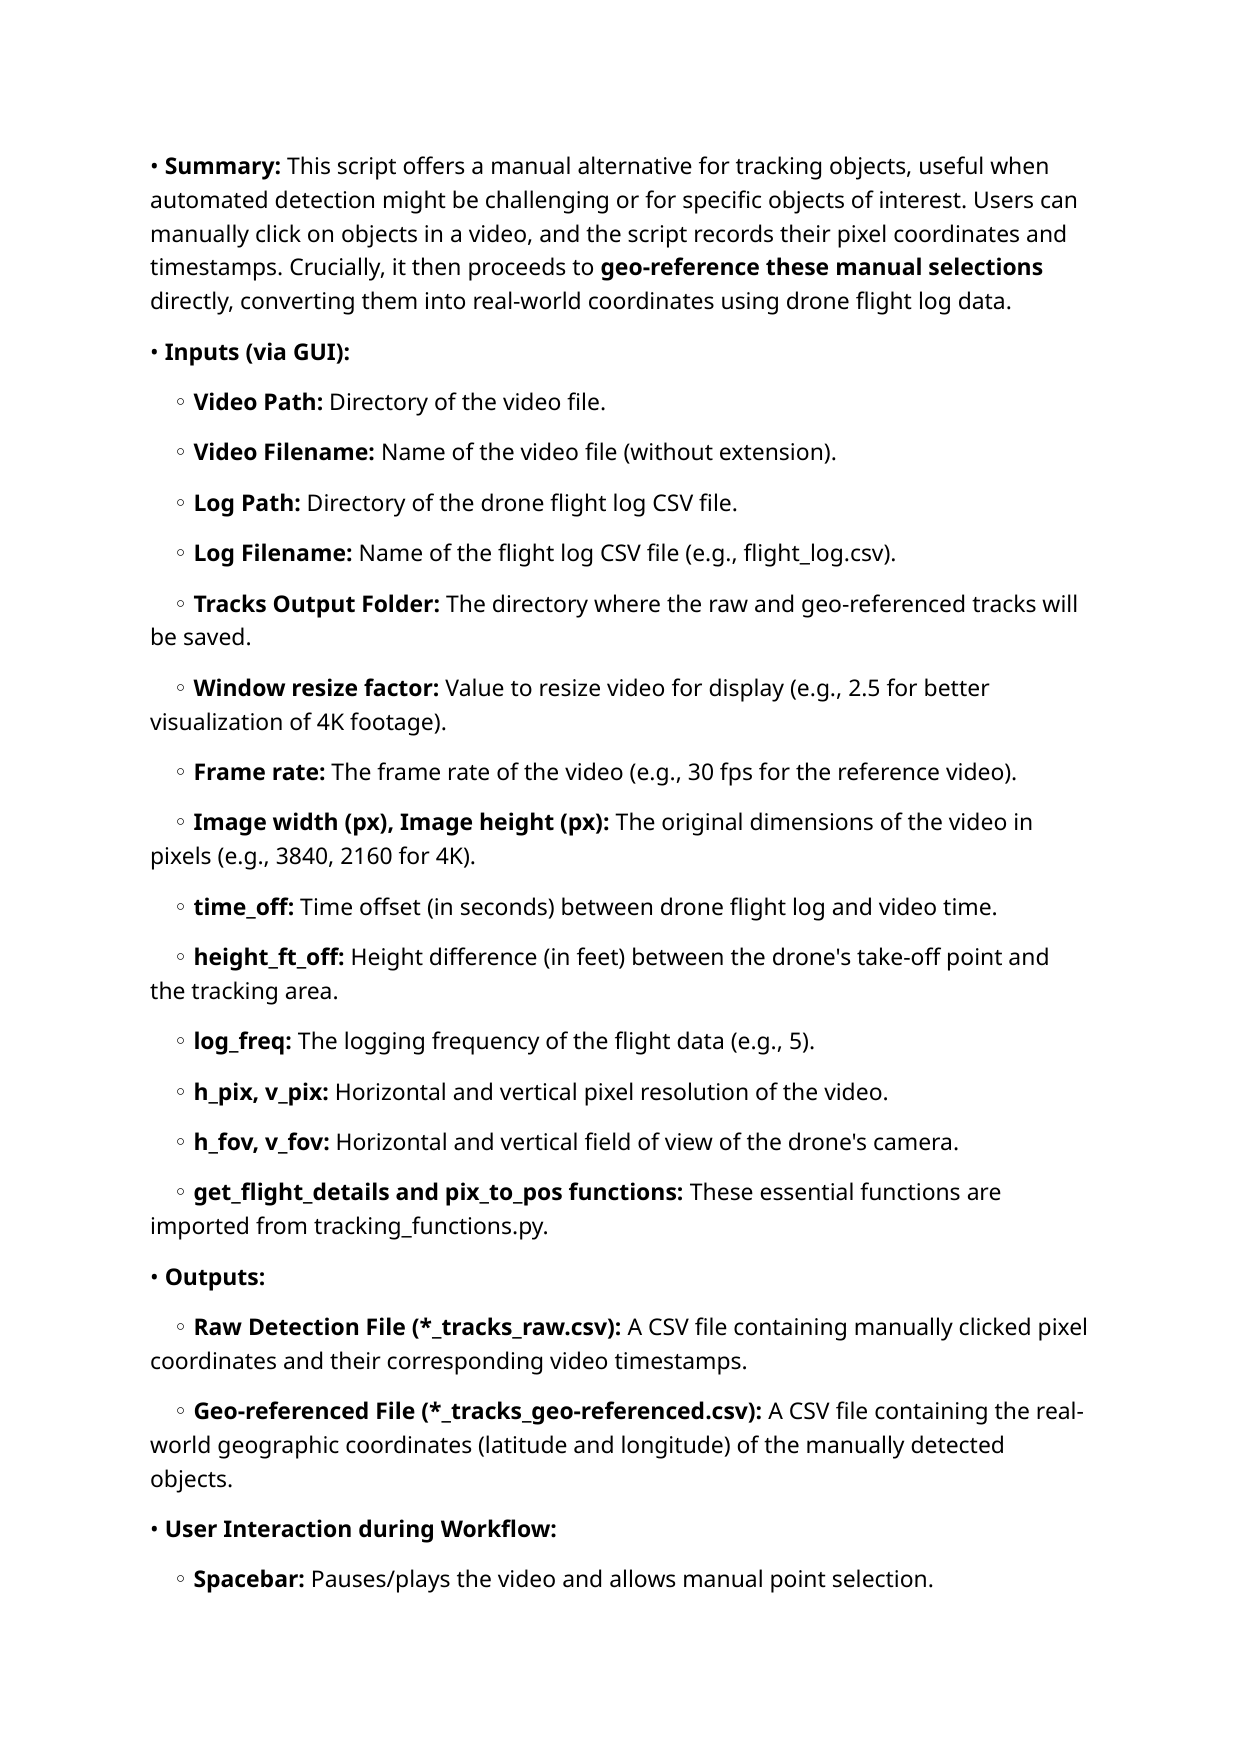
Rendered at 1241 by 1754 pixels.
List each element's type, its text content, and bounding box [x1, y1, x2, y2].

text ◦ Frame rate: The frame rate of the video (e.g., 30 fps for the reference video). [150, 756, 1090, 787]
text ◦ log_freq: The logging frequency of the flight data (e.g., 5). [150, 1025, 1090, 1056]
text ◦ Log Filename: Name of the flight log CSV file (e.g., flight_log.csv). [150, 537, 1090, 568]
text ◦ Video Filename: Name of the video file (without extension). [150, 436, 1090, 467]
text • Summary: This script offers a manual alternative for tracking objects, useful when automated detection might be challenging or for specific objects of interest. Users can manually click on objects in a video, and the script records their pixel coordinates and timestamps. Crucially, it then proceeds to geo-reference these manual selections directly, converting them into real-world coordinates using drone flight log data. [150, 150, 1090, 316]
text • Outputs: [150, 1260, 1090, 1292]
text ◦ Log Path: Directory of the drone flight log CSV file. [150, 487, 1090, 518]
text • Inputs (via GUI): [150, 335, 1090, 367]
text ◦ Spacebar: Pauses/plays the video and allows manual point selection. [150, 1563, 1090, 1594]
text ◦ Image width (px), Image height (px): The original dimensions of the video in pixels (e.g., 3840, 2160 for 4K). [150, 806, 1090, 871]
text ◦ h_fov, v_fov: Horizontal and vertical field of view of the drone's camera. [150, 1126, 1090, 1157]
text ◦ Raw Detection File (*_tracks_raw.csv): A CSV file containing manually clicked pixel coordinates and their corresponding video timestamps. [150, 1311, 1090, 1376]
text • User Interaction during Workflow: [150, 1513, 1090, 1544]
text ◦ Video Path: Directory of the video file. [150, 386, 1090, 417]
text ◦ Geo-referenced File (*_tracks_geo-referenced.csv): A CSV file containing the real-world geographic coordinates (latitude and longitude) of the manually detected objects. [150, 1395, 1090, 1494]
text ◦ h_pix, v_pix: Horizontal and vertical pixel resolution of the video. [150, 1075, 1090, 1107]
text ◦ height_ft_off: Height difference (in feet) between the drone's take-off point and the tracking area. [150, 941, 1090, 1006]
text ◦ Window resize factor: Value to resize video for display (e.g., 2.5 for better visualization of 4K footage). [150, 672, 1090, 737]
text ◦ get_flight_details and pix_to_pos functions: These essential functions are imported from tracking_functions.py. [150, 1176, 1090, 1241]
text ◦ time_off: Time offset (in seconds) between drone flight log and video time. [150, 890, 1090, 922]
text ◦ Tracks Output Folder: The directory where the raw and geo-referenced tracks will be saved. [150, 587, 1090, 652]
